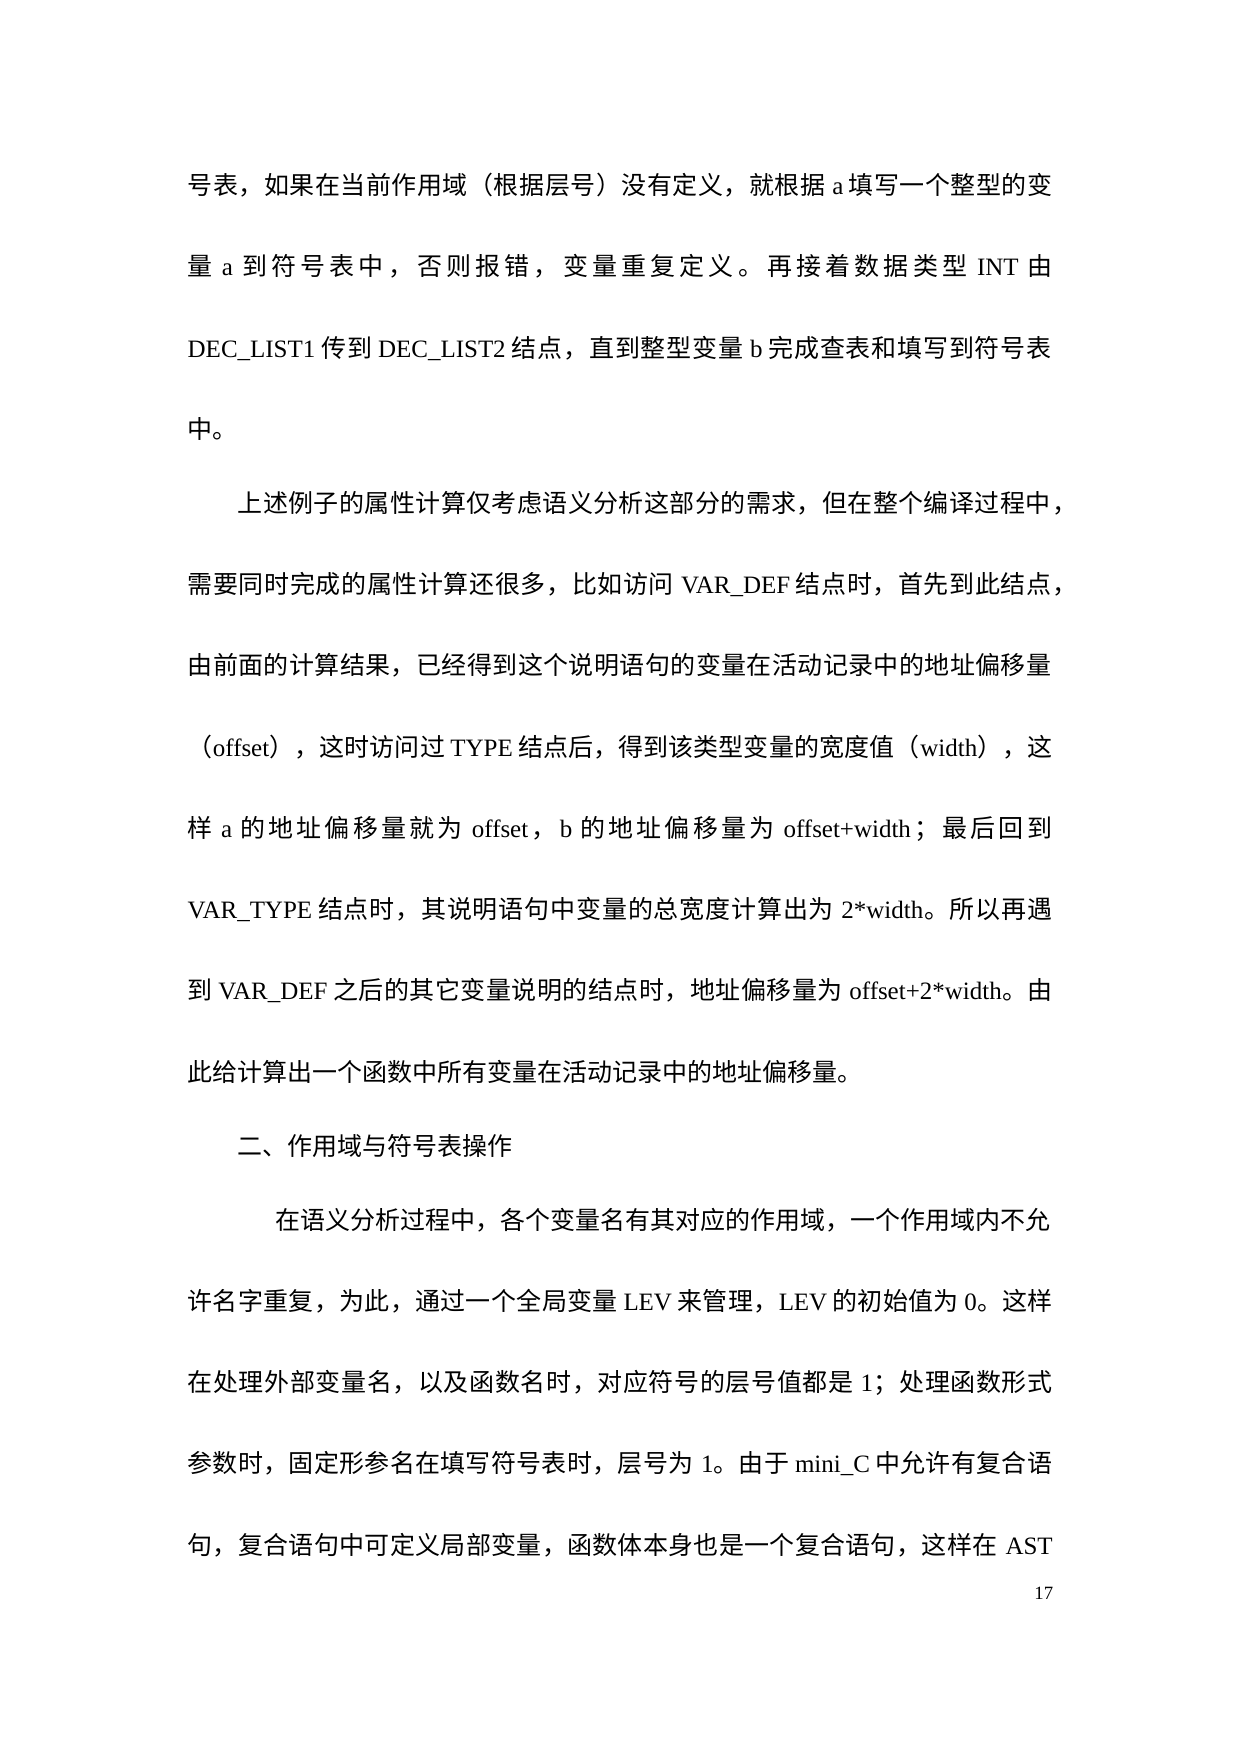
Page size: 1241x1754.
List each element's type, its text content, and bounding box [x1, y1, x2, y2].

text 二、作用域与符号表操作 [187, 1112, 1053, 1177]
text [187, 1186, 1053, 1576]
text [187, 151, 1053, 460]
text 上述例子的属性计算仅考虑语义分析这部分的需求，但在整个编译过程中，需要同时完成的属性计算还很多，比如访问VAR_DEF结点时，首先到此结点，由前面的计算结果，已经得到这个说明语句的变量在活动记录中的地址偏移量（offset），这时访问过TYPE结点后，得到该类型变量的宽度值（width），这样a的地址偏移量就为offset，b的地址偏移量为offset+width；最后回到VAR_TYPE结点时，其说明语句中变量的总宽度计算出为2*width。所以再遇到VAR_DEF之后的其它变量说明的结点时，地址偏移量为offset+2*width。由此给计算出一个函数中所有变量在活动记录中的地址偏移量。 [187, 469, 1053, 1103]
